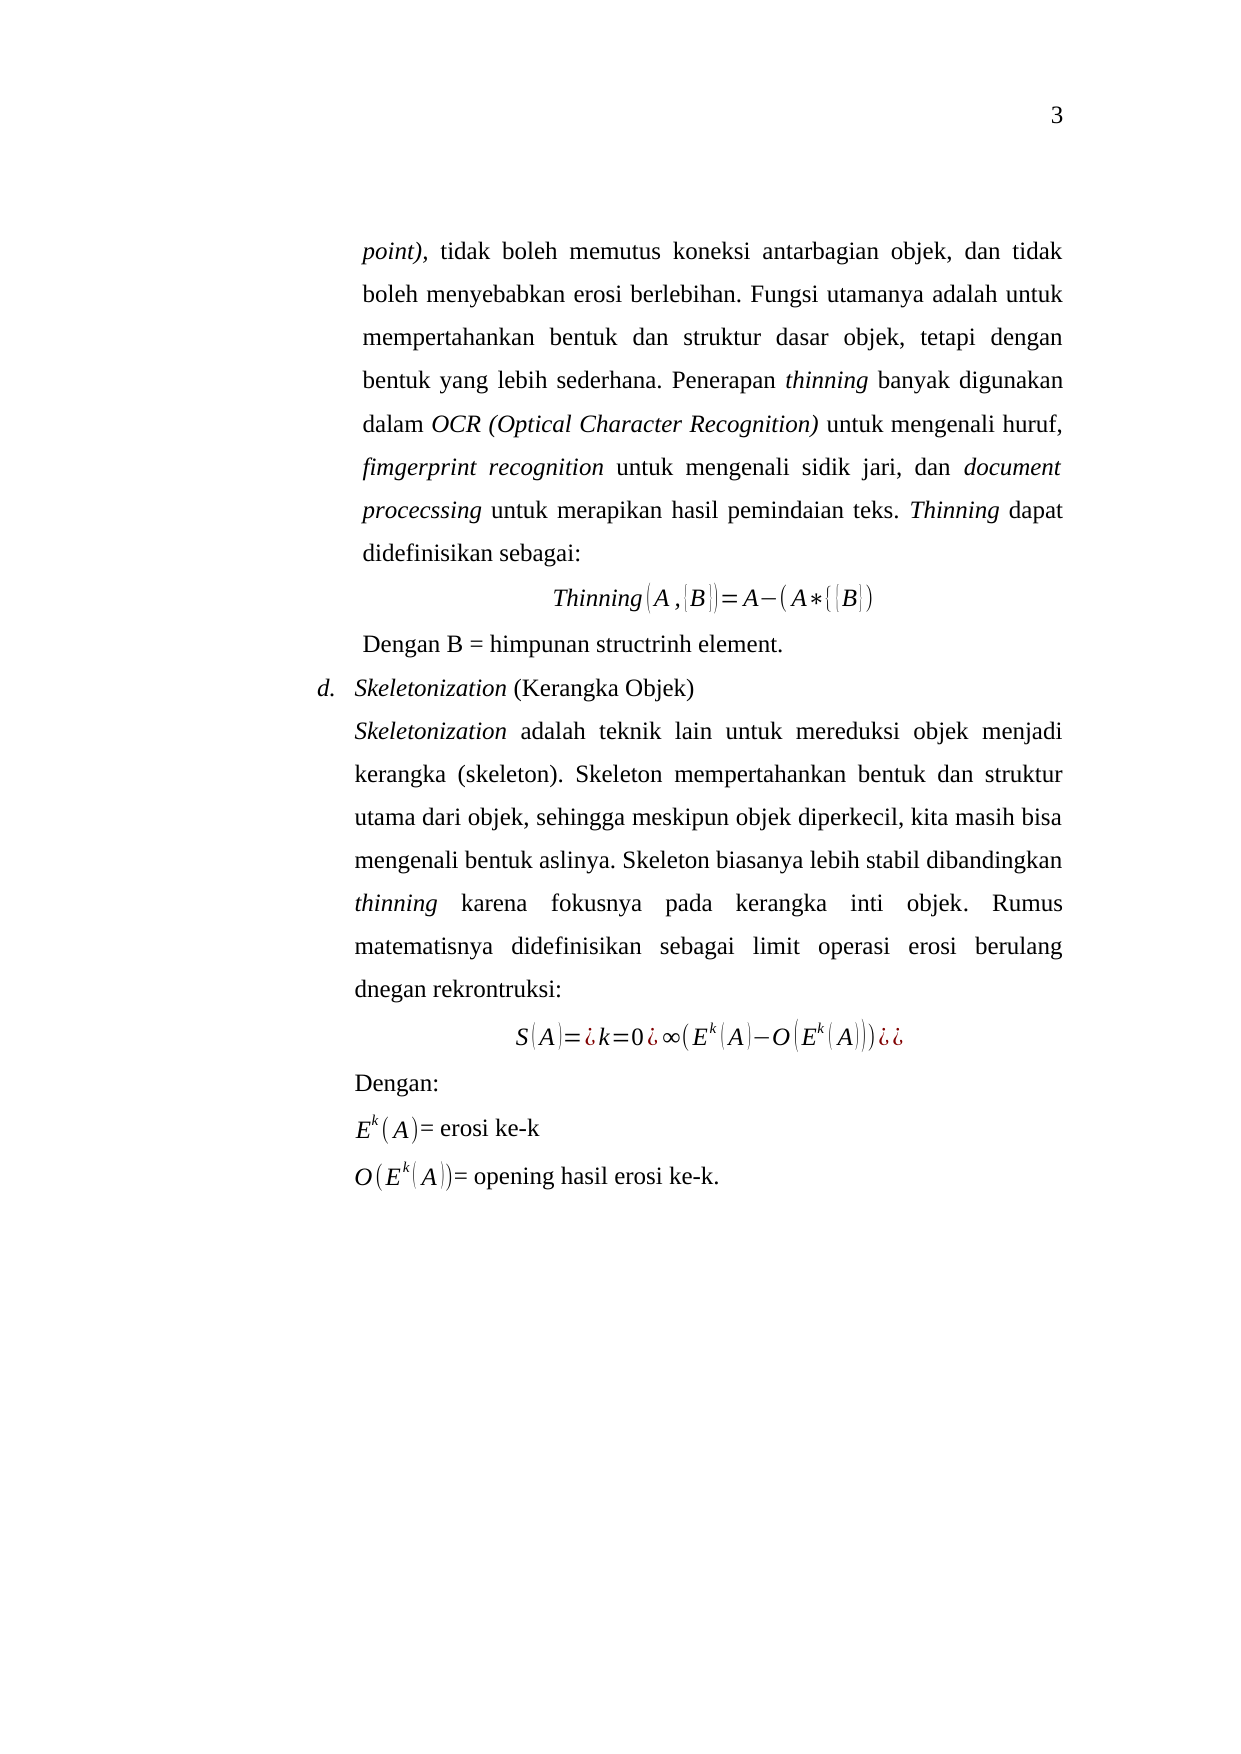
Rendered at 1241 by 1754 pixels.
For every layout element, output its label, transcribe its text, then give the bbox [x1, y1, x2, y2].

text Dengan: [354, 1068, 1063, 1097]
text = opening hasil erosi ke-k. [354, 1159, 1063, 1192]
list Dengan B = himpunan structrinh element. [362, 629, 1063, 658]
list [362, 236, 1063, 567]
text = erosi ke-k [354, 1111, 1063, 1144]
text Skeletonization adalah teknik lain untuk mereduksi objek menjadi kerangka (skeleton). Skeleton mempertahankan bentuk dan struktur utama dari objek, sehingga meskipun objek diperkecil, kita masih bisa mengenali bentuk aslinya. Skeleton biasanya lebih stabil dibandingkan thinning karena fokusnya pada kerangka inti objek. Rumus matematisnya didefinisikan sebagai limit operasi erosi berulang dnegan rekrontruksi: [354, 716, 1063, 1003]
list Skeletonization (Kerangka Objek) [317, 673, 1063, 701]
